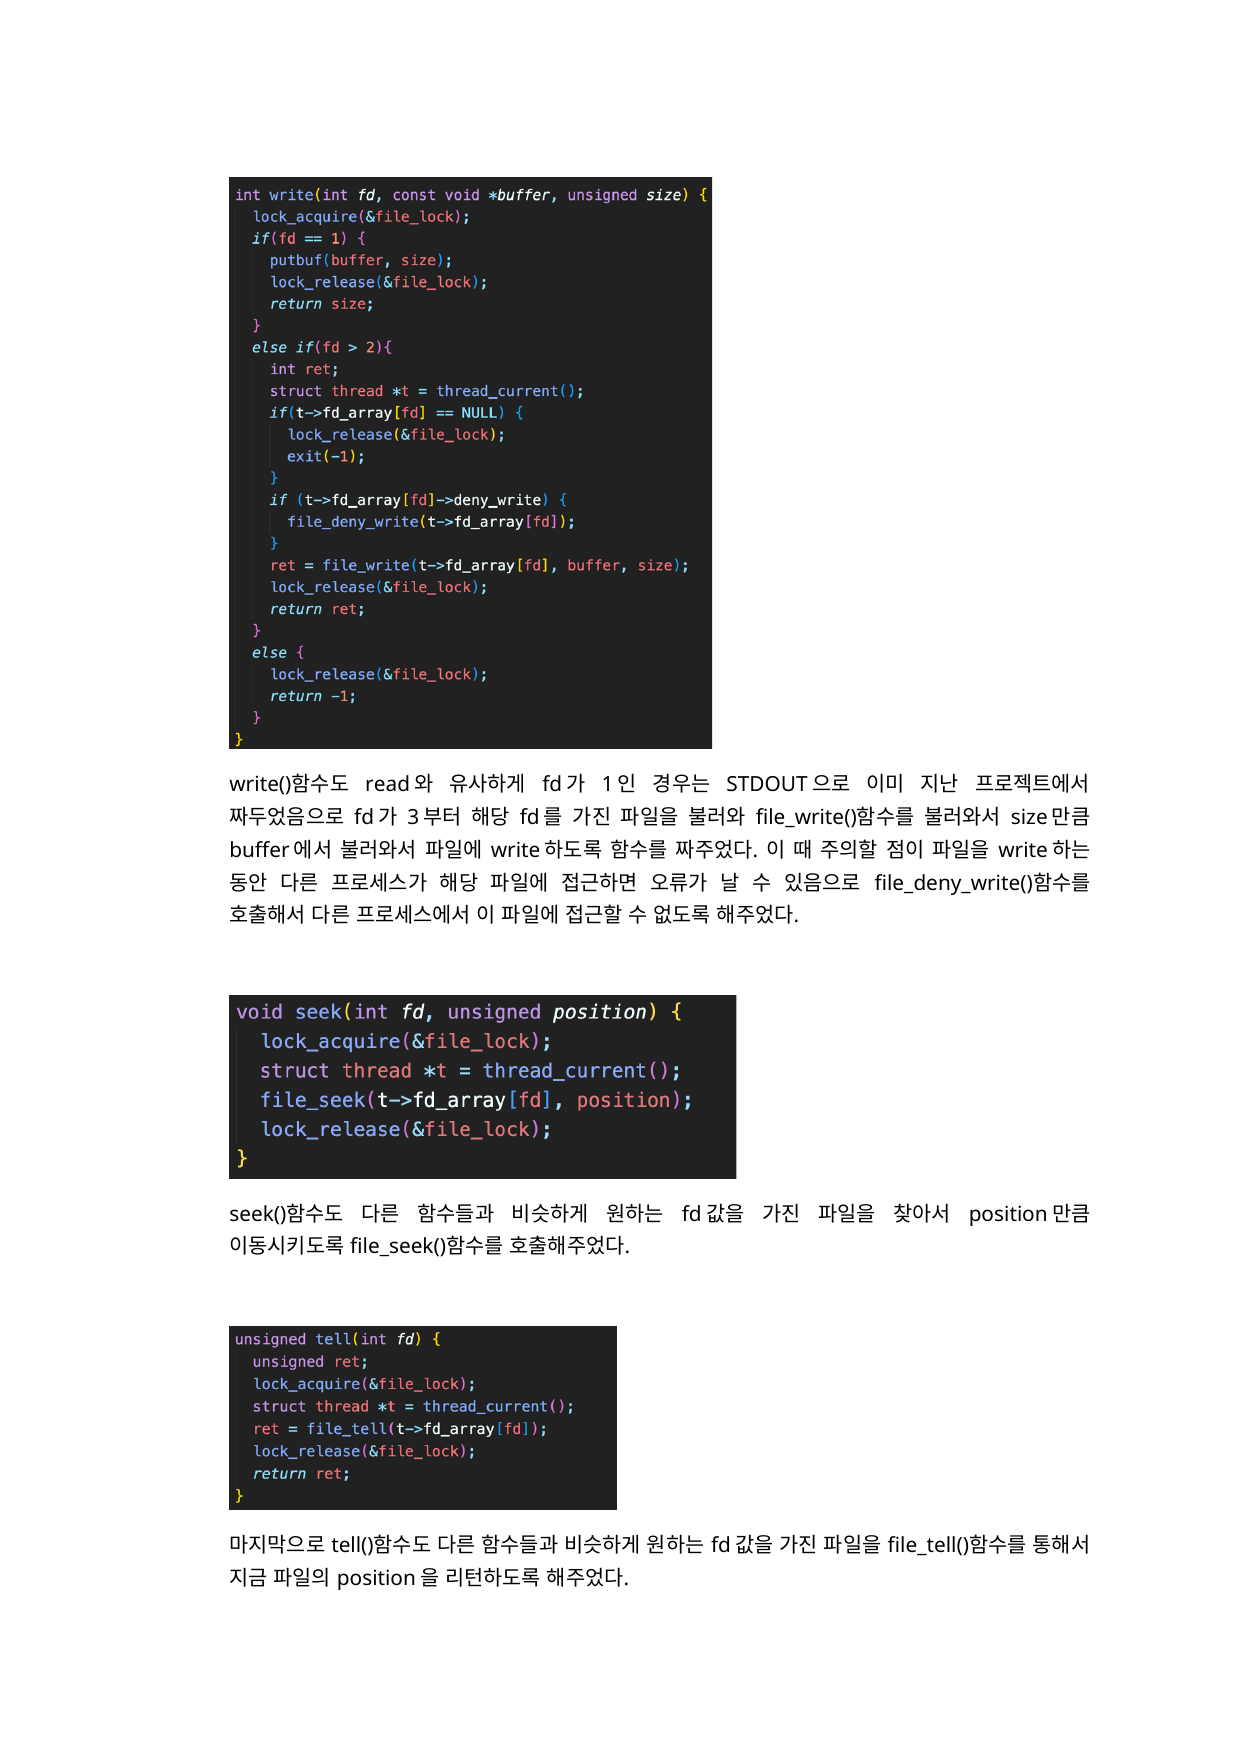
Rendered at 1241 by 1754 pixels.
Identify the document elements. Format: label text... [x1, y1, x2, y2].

list seek()함수도 다른 함수들과 비슷하게 원하는 fd값을 가진 파일을 찾아서 position만큼 이동시키도록 file_seek()함수를 호출해주었다. [229, 1197, 1090, 1260]
list 마지막으로 tell()함수도 다른 함수들과 비슷하게 원하는 fd값을 가진 파일을 file_tell()함수를 통해서 지금 파일의 position을 리턴하도록 해주었다. [229, 1528, 1090, 1591]
list write()함수도 read와 유사하게 fd가 1인 경우는 STDOUT으로 이미 지난 프로젝트에서 짜두었음으로 fd가 3부터 해당 fd를 가진 파일을 불러와 file_write()함수를 불러와서 size만큼 buffer에서 불러와서 파일에 write하도록 함수를 짜주었다. 이 때 주의할 점이 파일을 write하는 동안 다른 프로세스가 해당 파일에 접근하면 오류가 날 수 있음으로 file_deny_write()함수를 호출해서 다른 프로세스에서 이 파일에 접근할 수 없도록 해주었다. [229, 768, 1090, 929]
picture [229, 177, 713, 749]
picture [229, 995, 737, 1179]
picture [229, 1326, 617, 1510]
